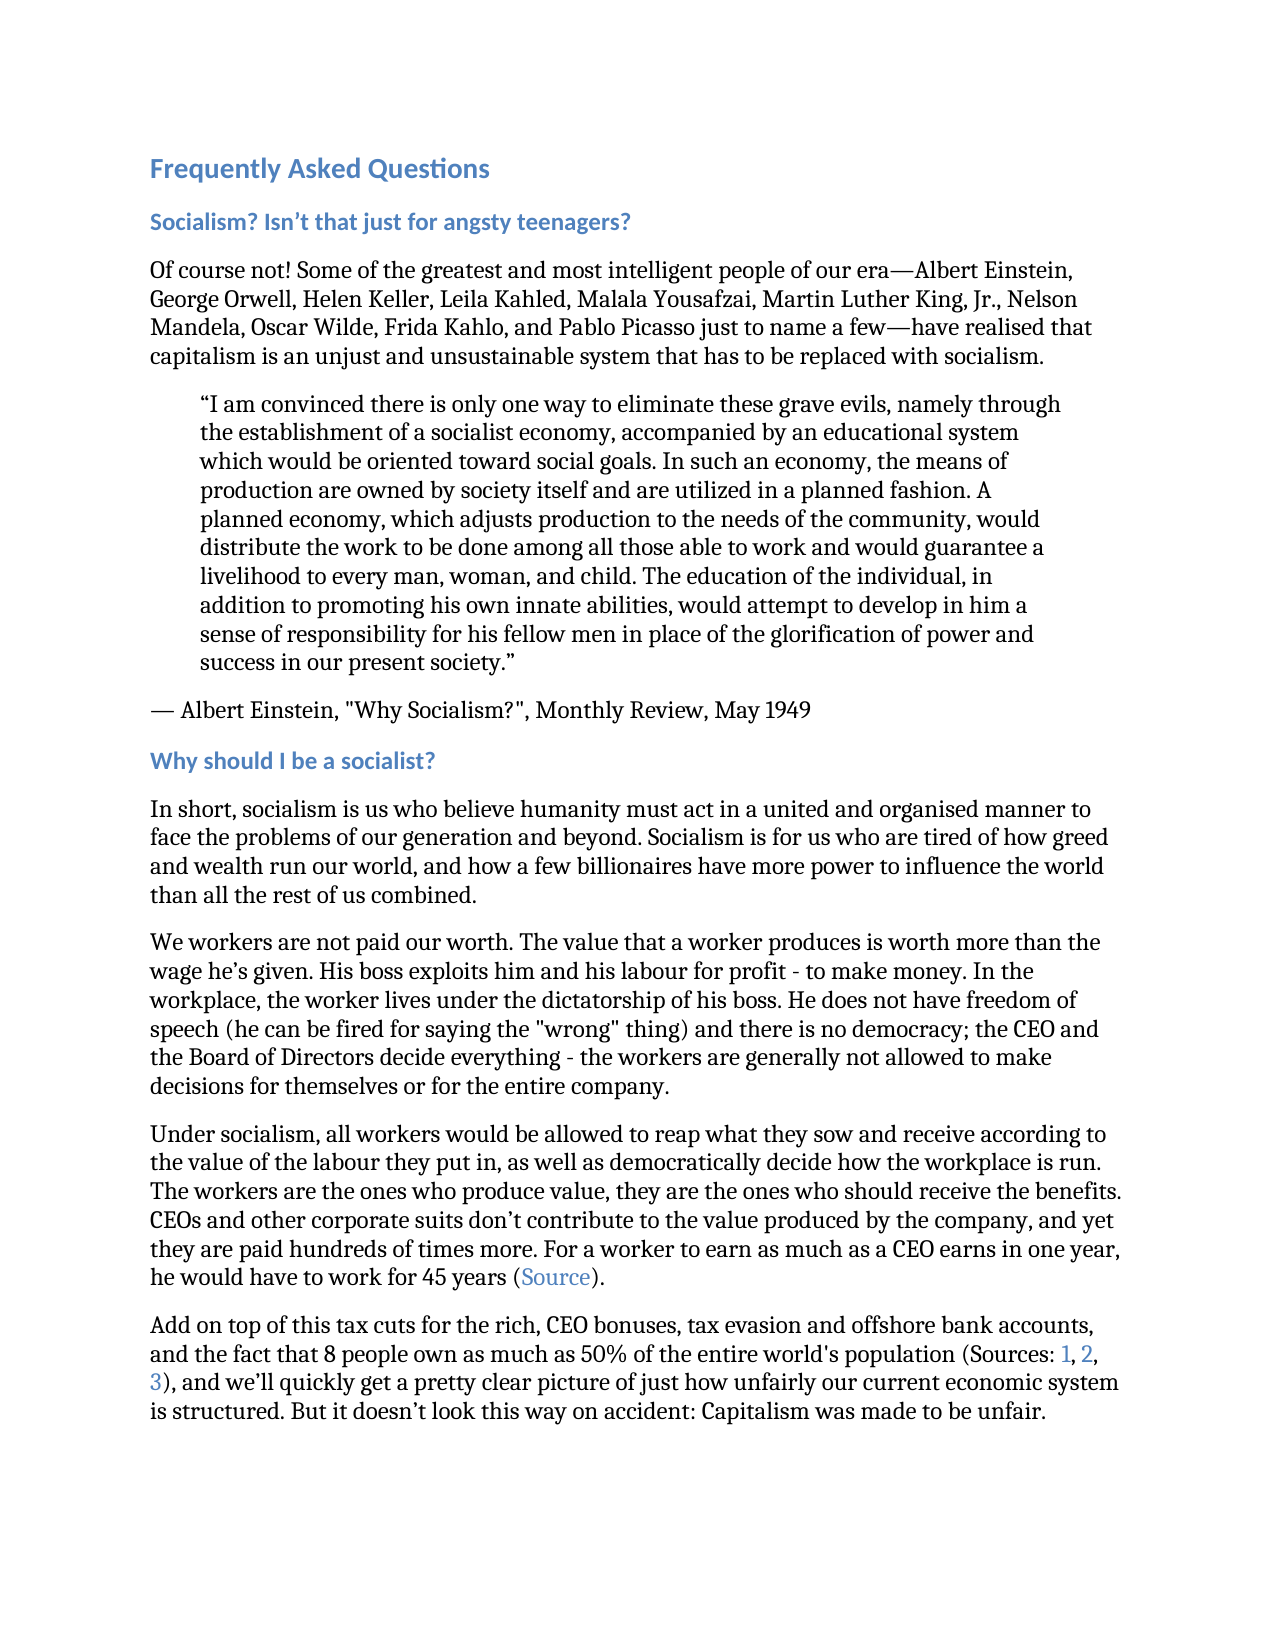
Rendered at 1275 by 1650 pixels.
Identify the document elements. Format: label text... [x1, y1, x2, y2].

text “I am convinced there is only one way to eliminate these grave evils, namely through the establishment of a socialist economy, accompanied by an educational system which would be oriented toward social goals. In such an economy, the means of production are owned by society itself and are utilized in a planned fashion. A planned economy, which adjusts production to the needs of the community, would distribute the work to be done among all those able to work and would guarantee a livelihood to every man, woman, and child. The education of the individual, in addition to promoting his own innate abilities, would attempt to develop in him a sense of responsibility for his fellow men in place of the glorification of power and success in our present society.” [200, 389, 1075, 677]
text Under socialism, all workers would be allowed to reap what they sow and receive according to the value of the labour they put in, as well as democratically decide how the workplace is run. The workers are the ones who produce value, they are the ones who should receive the benefits. CEOs and other corporate suits don’t contribute to the value produced by the company, and yet they are paid hundreds of times more. For a worker to earn as much as a CEO earns in one year, he would have to work for 45 years (Source). [150, 1119, 1125, 1292]
text We workers are not paid our worth. The value that a worker produces is worth more than the wage he’s given. His boss exploits him and his labour for profit - to make money. In the workplace, the worker lives under the dictatorship of his boss. He does not have freedom of speech (he can be fired for saying the "wrong" thing) and there is no democracy; the CEO and the Board of Directors decide everything - the workers are generally not allowed to make decisions for themselves or for the entire company. [150, 928, 1125, 1101]
text Of course not! Some of the greatest and most intelligent people of our era—Albert Einstein, George Orwell, Helen Keller, Leila Kahled, Malala Yousafzai, Martin Luther King, Jr., Nelson Mandela, Oscar Wilde, Frida Kahlo, and Pablo Picasso just to name a few—have realised that capitalism is an unjust and unsustainable system that has to be replaced with socialism. [150, 256, 1125, 371]
subtitle Frequently Asked Questions [150, 150, 1125, 186]
text Add on top of this tax cuts for the rich, CEO bonuses, tax evasion and offshore bank accounts, and the fact that 8 people own as much as 50% of the entire world's population (Sources: 1, 2, 3), and we’ll quickly get a pretty clear picture of just how unfairly our current economic system is structured. But it doesn’t look this way on accident: Capitalism was made to be unfair. [150, 1311, 1125, 1426]
subtitle Why should I be a socialist? [150, 745, 1125, 776]
text In short, socialism is us who believe humanity must act in a united and organised manner to face the problems of our generation and beyond. Socialism is for us who are tired of how greed and wealth run our world, and how a few billionaires have more power to influence the world than all the rest of us combined. [150, 794, 1125, 909]
subtitle Socialism? Isn’t that just for angsty teenagers? [150, 206, 1125, 237]
text — Albert Einstein, "Why Socialism?", Monthly Review, May 1949 [150, 696, 1125, 724]
